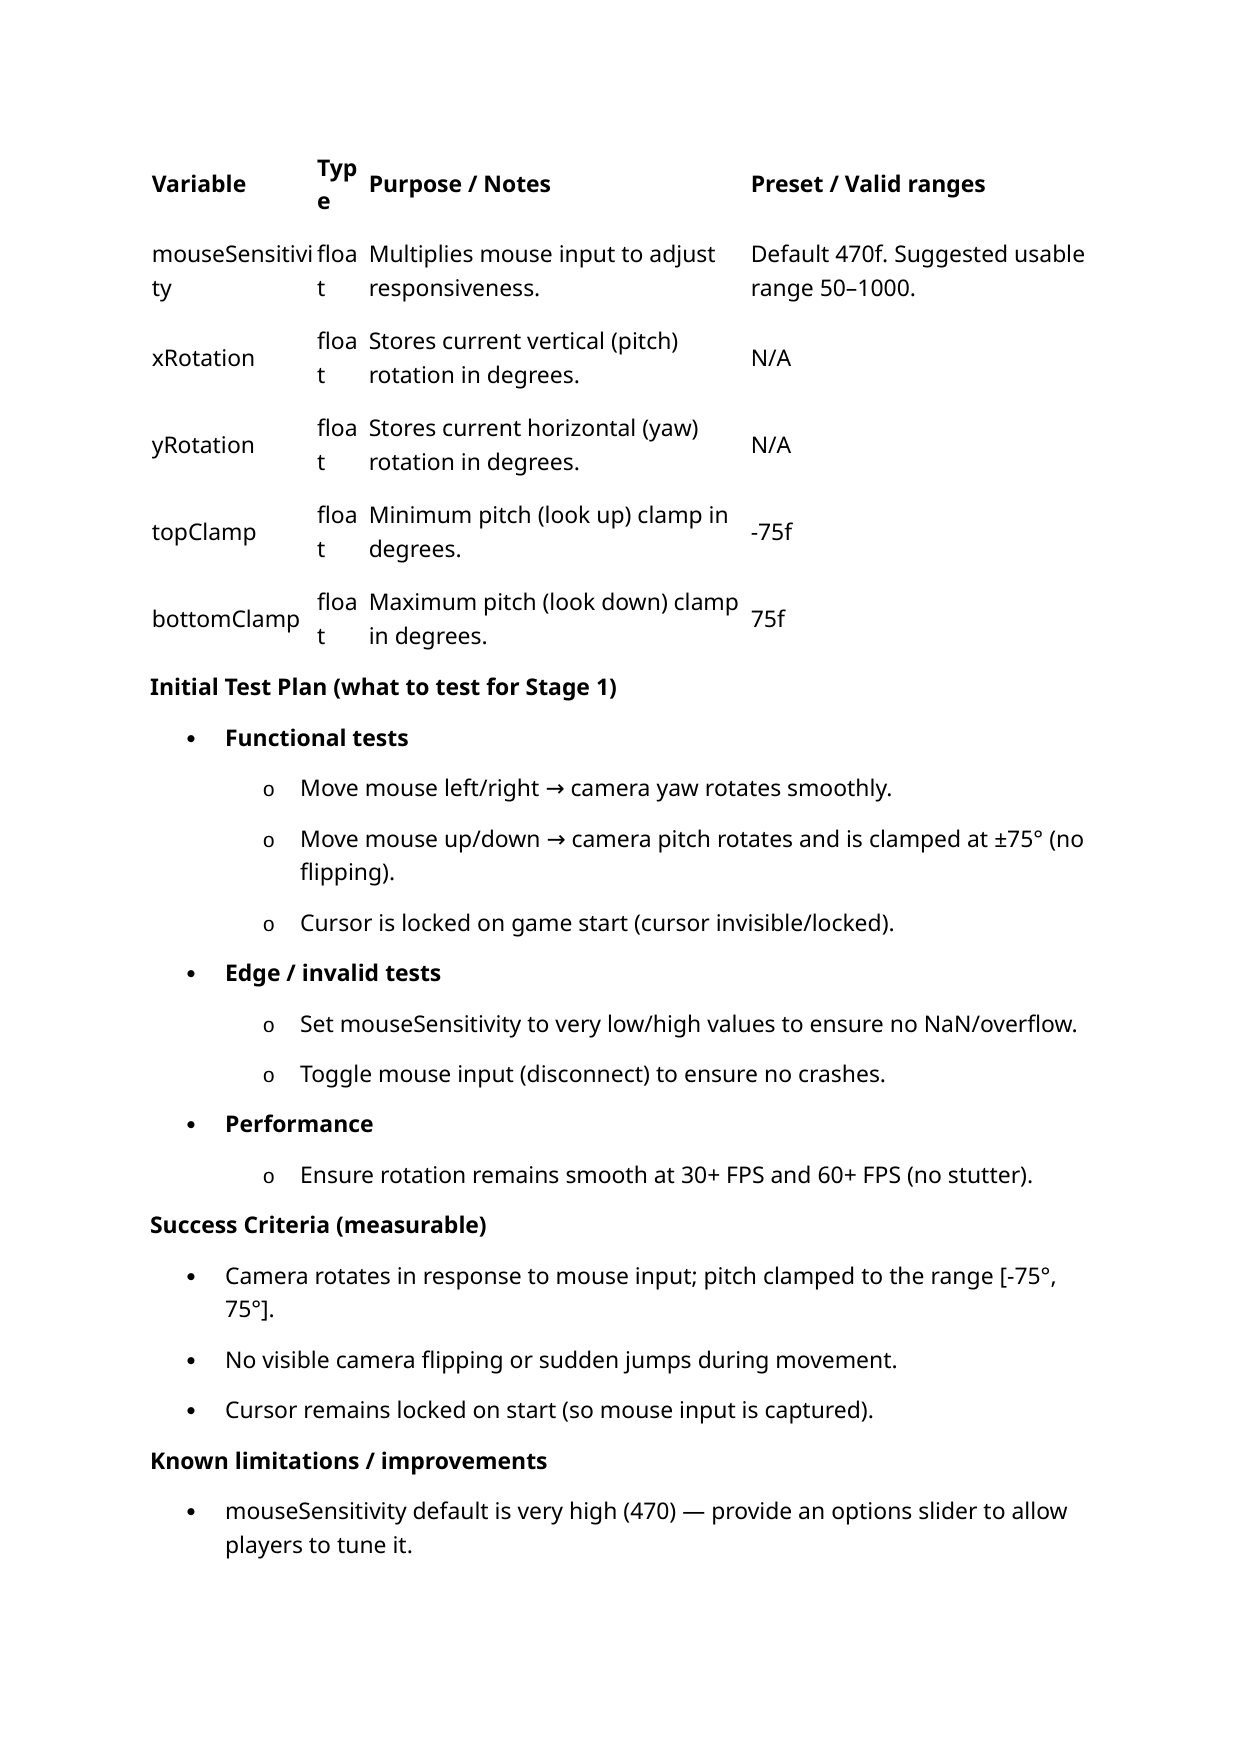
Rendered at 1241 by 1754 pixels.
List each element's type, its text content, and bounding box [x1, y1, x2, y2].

list Camera rotates in response to mouse input; pitch clamped to the range [-75°, 75°]. [187, 1259, 1090, 1324]
list Set mouseSensitivity to very low/high values to ensure no NaN/overflow. [262, 1007, 1090, 1039]
table_cell Default 470f. Suggested usable range 50–1000. [749, 237, 1090, 324]
list Cursor remains locked on start (so mouse input is captured). [187, 1394, 1090, 1425]
table_cell Minimum pitch (look up) clamp in degrees. [367, 498, 749, 584]
list Move mouse left/right → camera yaw rotates smoothly. [262, 772, 1090, 803]
list mouseSensitivity default is very high (470) — provide an options slider to allow players to tune it. [187, 1495, 1090, 1560]
table_cell yRotation [150, 411, 315, 497]
list Cursor is locked on game start (cursor invisible/locked). [262, 907, 1090, 938]
table_cell Maximum pitch (look down) clamp in degrees. [367, 584, 749, 671]
table_cell Stores current vertical (pitch) rotation in degrees. [367, 324, 749, 411]
table_cell bottomClamp [150, 584, 315, 671]
list Ensure rotation remains smooth at 30+ FPS and 60+ FPS (no stutter). [262, 1159, 1090, 1190]
table_header Type [315, 150, 367, 237]
text Known limitations / improvements [150, 1444, 1090, 1476]
list Move mouse up/down → camera pitch rotates and is clamped at ±75° (no flipping). [262, 822, 1090, 887]
text Initial Test Plan (what to test for Stage 1) [150, 671, 1090, 702]
list Functional tests [187, 722, 1090, 753]
table_cell float [315, 324, 367, 411]
table_cell Stores current horizontal (yaw) rotation in degrees. [367, 411, 749, 497]
table_cell float [315, 584, 367, 671]
table_cell xRotation [150, 324, 315, 411]
table_cell N/A [749, 411, 1090, 497]
table_header Variable [150, 150, 315, 237]
table_cell N/A [749, 324, 1090, 411]
list Performance [187, 1108, 1090, 1139]
table_cell mouseSensitivity [150, 237, 315, 324]
table_cell float [315, 498, 367, 584]
table_cell 75f [749, 584, 1090, 671]
list No visible camera flipping or sudden jumps during movement. [187, 1344, 1090, 1375]
table_cell float [315, 411, 367, 497]
table_cell -75f [749, 498, 1090, 584]
list Toggle mouse input (disconnect) to ensure no crashes. [262, 1058, 1090, 1089]
text Success Criteria (measurable) [150, 1209, 1090, 1240]
table_header Preset / Valid ranges [749, 150, 1090, 237]
list Edge / invalid tests [187, 957, 1090, 988]
table_header Purpose / Notes [367, 150, 749, 237]
table_cell Multiplies mouse input to adjust responsiveness. [367, 237, 749, 324]
table_cell topClamp [150, 498, 315, 584]
table_cell float [315, 237, 367, 324]
